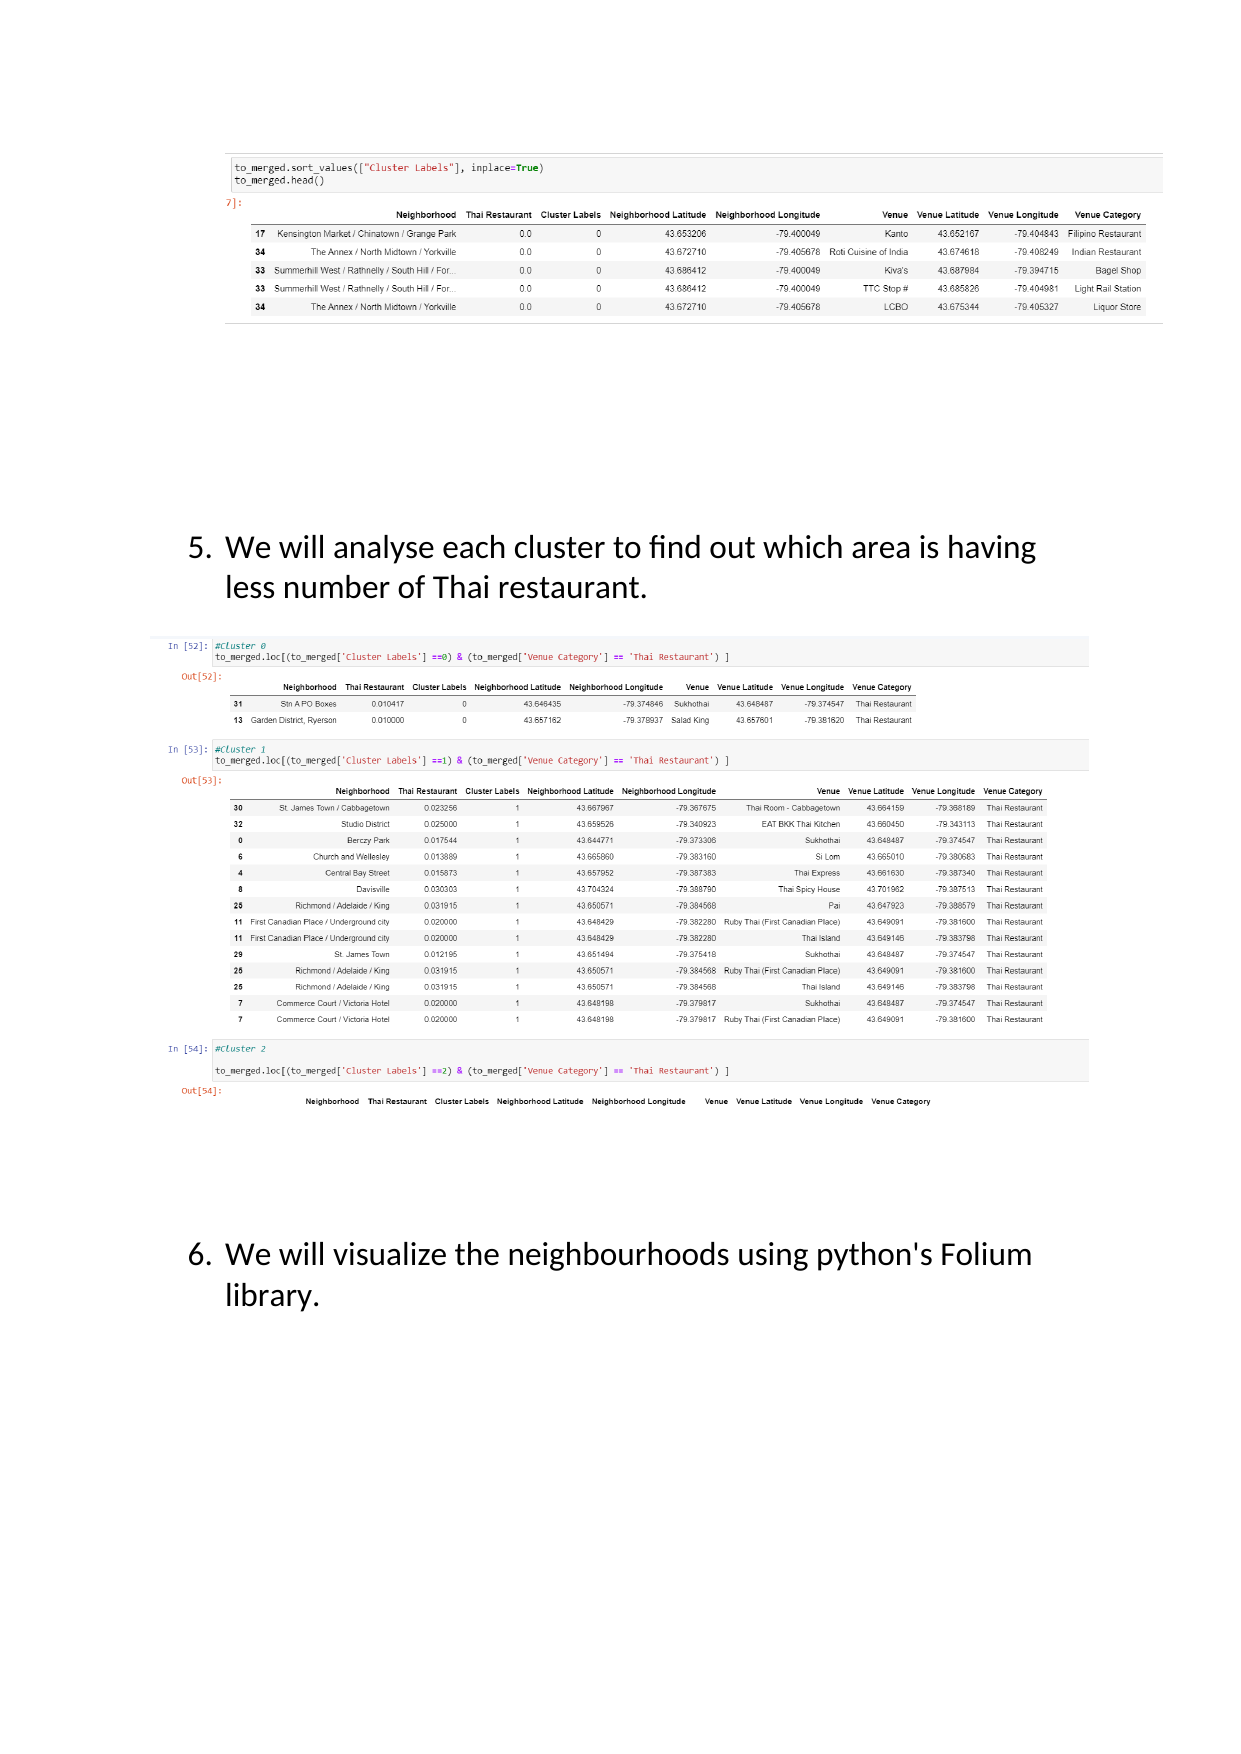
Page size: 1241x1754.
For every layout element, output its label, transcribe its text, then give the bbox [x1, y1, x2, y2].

list We will analyse each cluster to find out which area is having less number of Thai restaurant. [187, 526, 1090, 607]
list We will visualize the neighbourhoods using python's Folium library. [187, 1233, 1090, 1315]
picture [150, 636, 1089, 1106]
picture [225, 149, 1163, 328]
